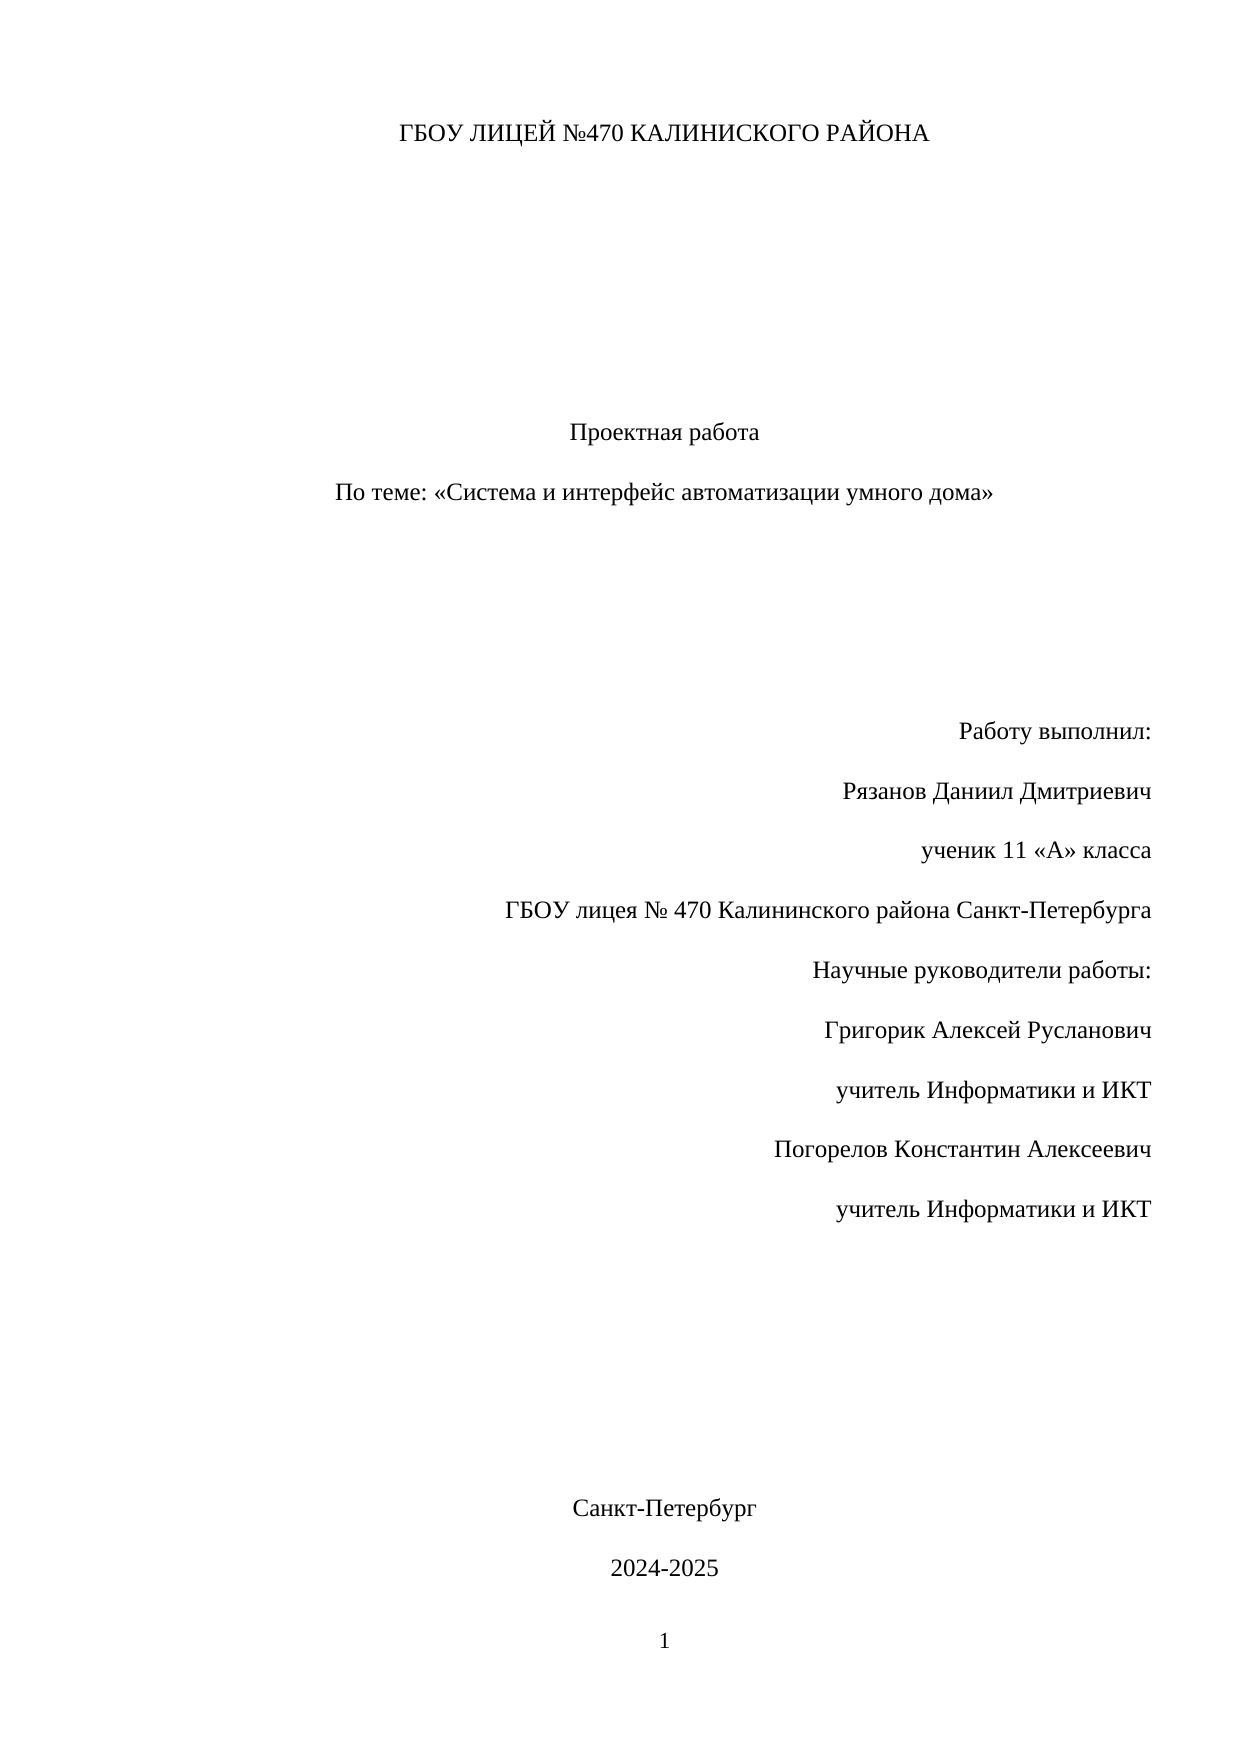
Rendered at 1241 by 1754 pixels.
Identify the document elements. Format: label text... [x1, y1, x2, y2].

text Проектная работа [177, 417, 1152, 446]
text Работу выполнил: [177, 716, 1152, 745]
text учитель Информатики и ИКТ [177, 1194, 1152, 1223]
text учитель Информатики и ИКТ [177, 1075, 1152, 1103]
text ГБОУ лицея № 470 Калининского района Санкт-Петербурга [177, 895, 1152, 924]
text 2024-2025 [177, 1553, 1152, 1582]
text Рязанов Даниил Дмитриевич [177, 776, 1152, 804]
text По теме: «Система и интерфейс автоматизации умного дома» [177, 477, 1152, 506]
text ГБОУ ЛИЦЕЙ №470 КАЛИНИСКОГО РАЙОНА [177, 118, 1152, 147]
text Научные руководители работы: [177, 955, 1152, 984]
text Погорелов Константин Алексеевич [177, 1134, 1152, 1163]
text Григорик Алексей Русланович [177, 1015, 1152, 1044]
text Санкт-Петербург [177, 1493, 1152, 1522]
text ученик 11 «А» класса [177, 836, 1152, 864]
